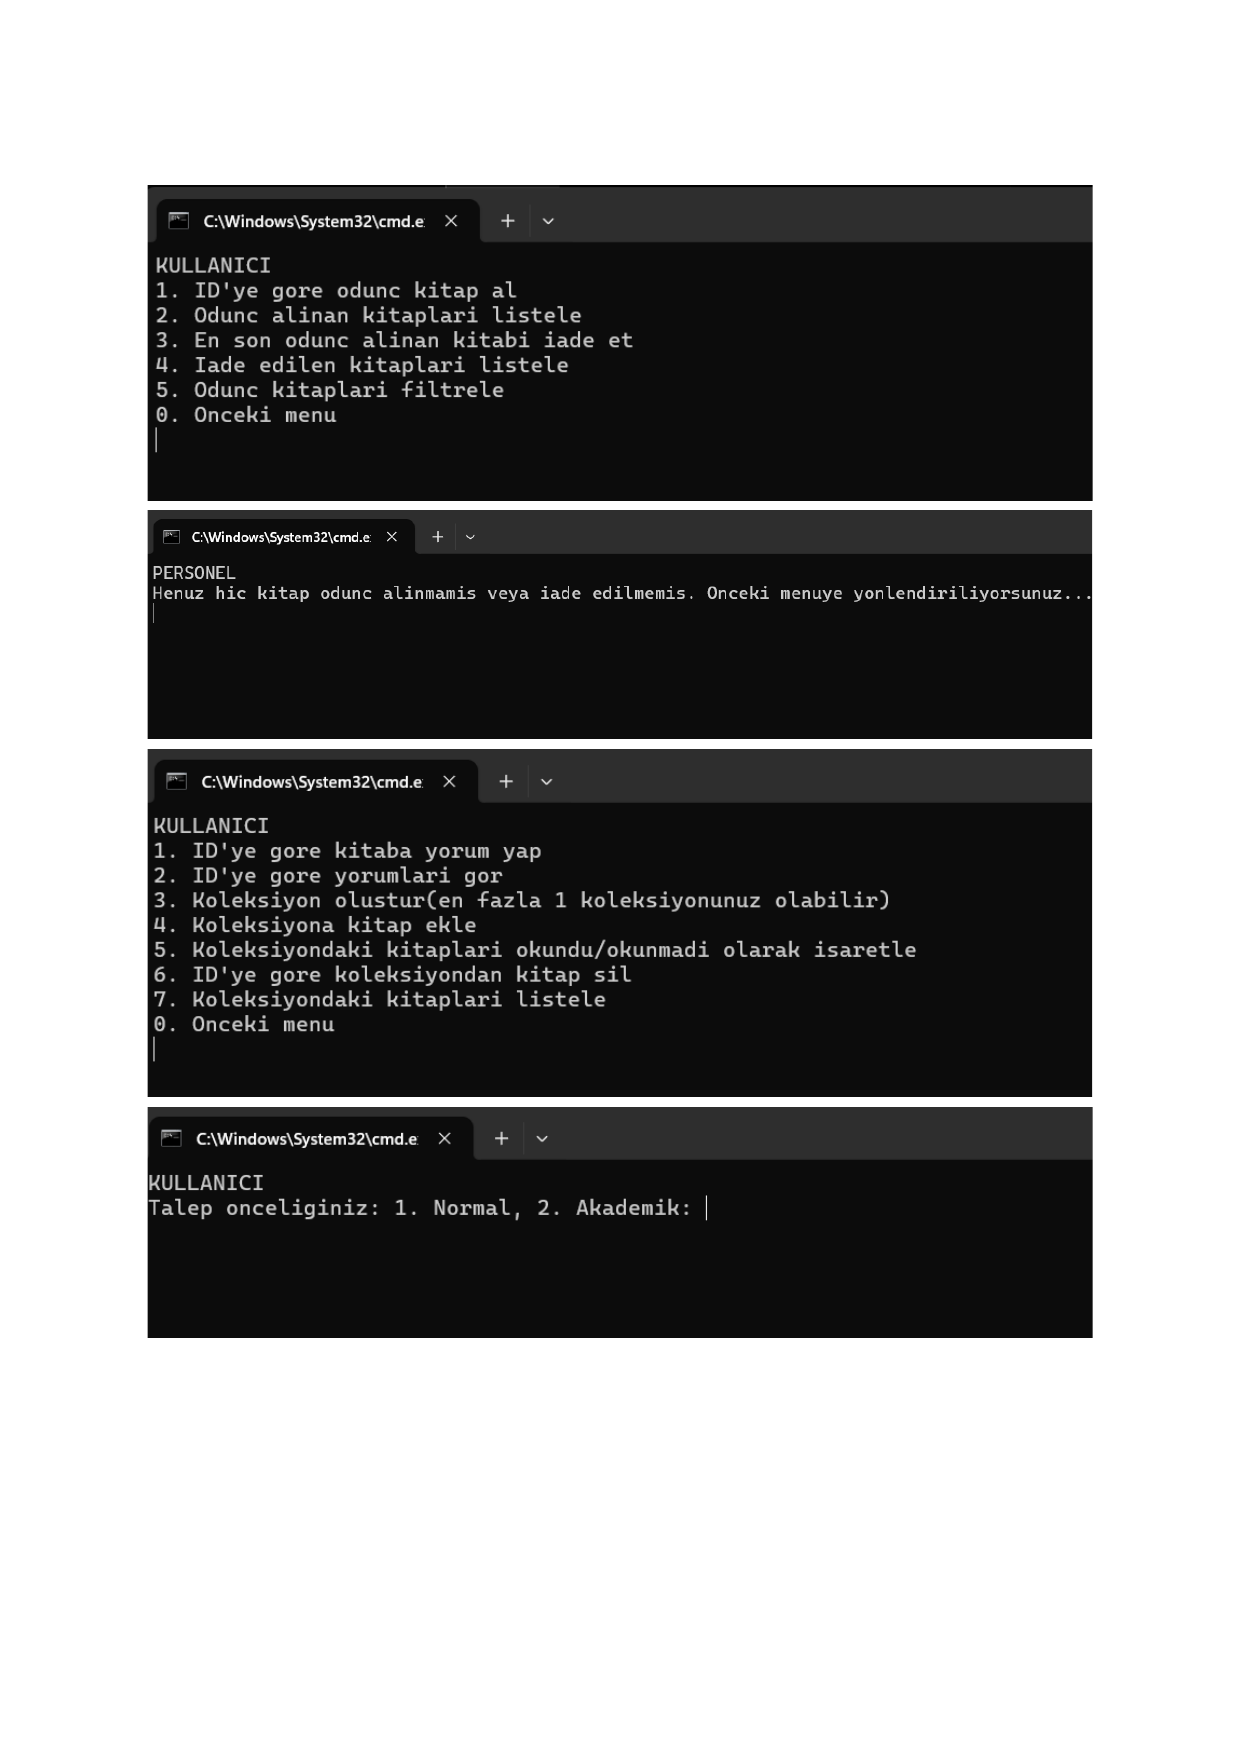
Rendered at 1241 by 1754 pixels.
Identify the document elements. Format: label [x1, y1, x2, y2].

picture [147, 185, 1093, 501]
picture [147, 510, 1093, 739]
picture [147, 1107, 1093, 1338]
picture [147, 749, 1093, 1097]
